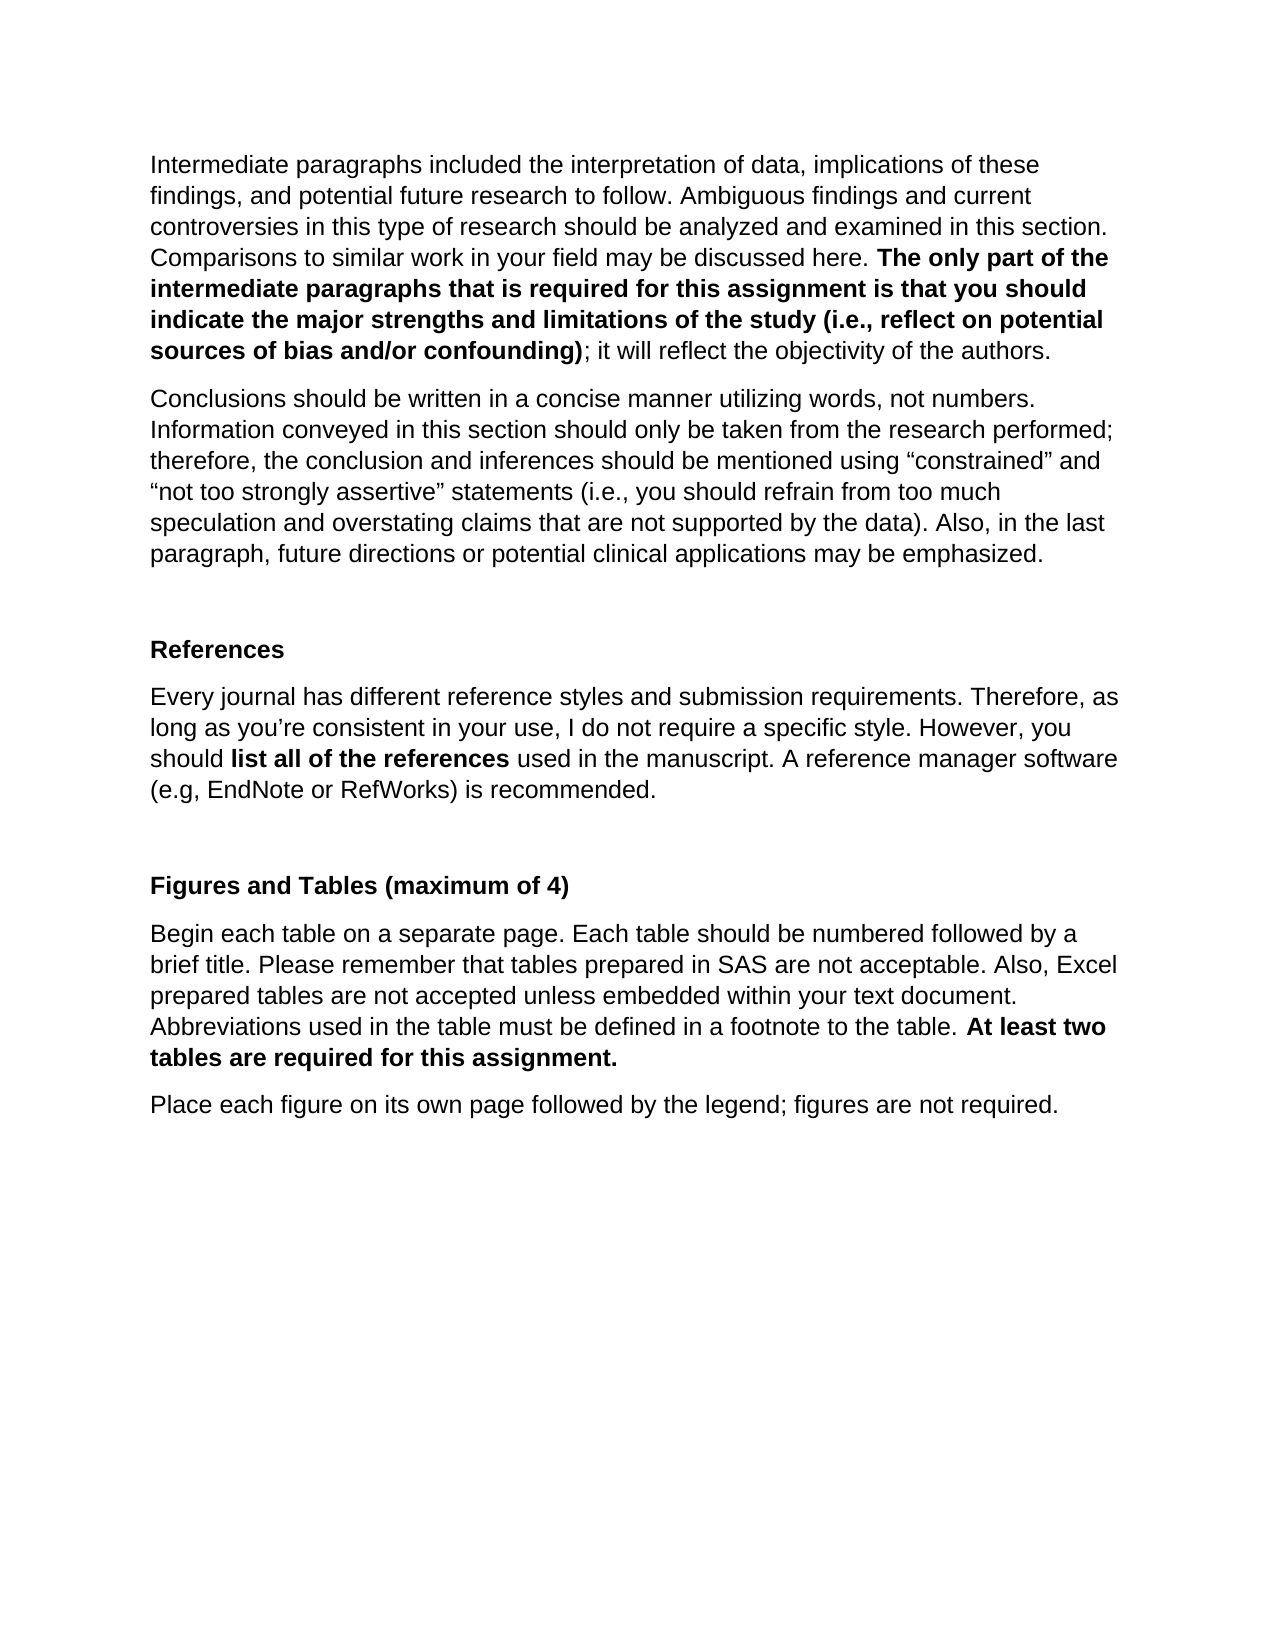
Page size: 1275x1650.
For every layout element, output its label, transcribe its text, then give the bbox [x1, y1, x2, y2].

text Every journal has different reference styles and submission requirements. Therefore, as long as you’re consistent in your use, I do not require a specific style. However, you should list all of the references used in the manuscript. A reference manager software (e.g, EndNote or RefWorks) is recommended. [150, 682, 1125, 804]
text Intermediate paragraphs included the interpretation of data, implications of these findings, and potential future research to follow. Ambiguous findings and current controversies in this type of research should be analyzed and examined in this section. Comparisons to similar work in your field may be discussed here. The only part of the intermediate paragraphs that is required for this assignment is that you should indicate the major strengths and limitations of the study (i.e., reflect on potential sources of bias and/or confounding); it will reflect the objectivity of the authors. [150, 150, 1125, 365]
text References [150, 634, 1125, 663]
text Conclusions should be written in a concise manner utilizing words, not numbers. Information conveyed in this section should only be taken from the research performed; therefore, the conclusion and inferences should be mentioned using “constrained” and “not too strongly assertive” statements (i.e., you should refrain from too much speculation and overstating claims that are not supported by the data). Also, in the last paragraph, future directions or potential clinical applications may be emphasized. [150, 384, 1125, 568]
text Figures and Tables (maximum of 4) [150, 871, 1125, 899]
text Begin each table on a separate page. Each table should be numbered followed by a brief title. Please remember that tables prepared in SAS are not acceptable. Also, Excel prepared tables are not accepted unless embedded within your text document. Abbreviations used in the table must be defined in a footnote to the table. At least two tables are required for this assignment. [150, 918, 1125, 1071]
text Place each figure on its own page followed by the legend; figures are not required. [150, 1090, 1125, 1119]
